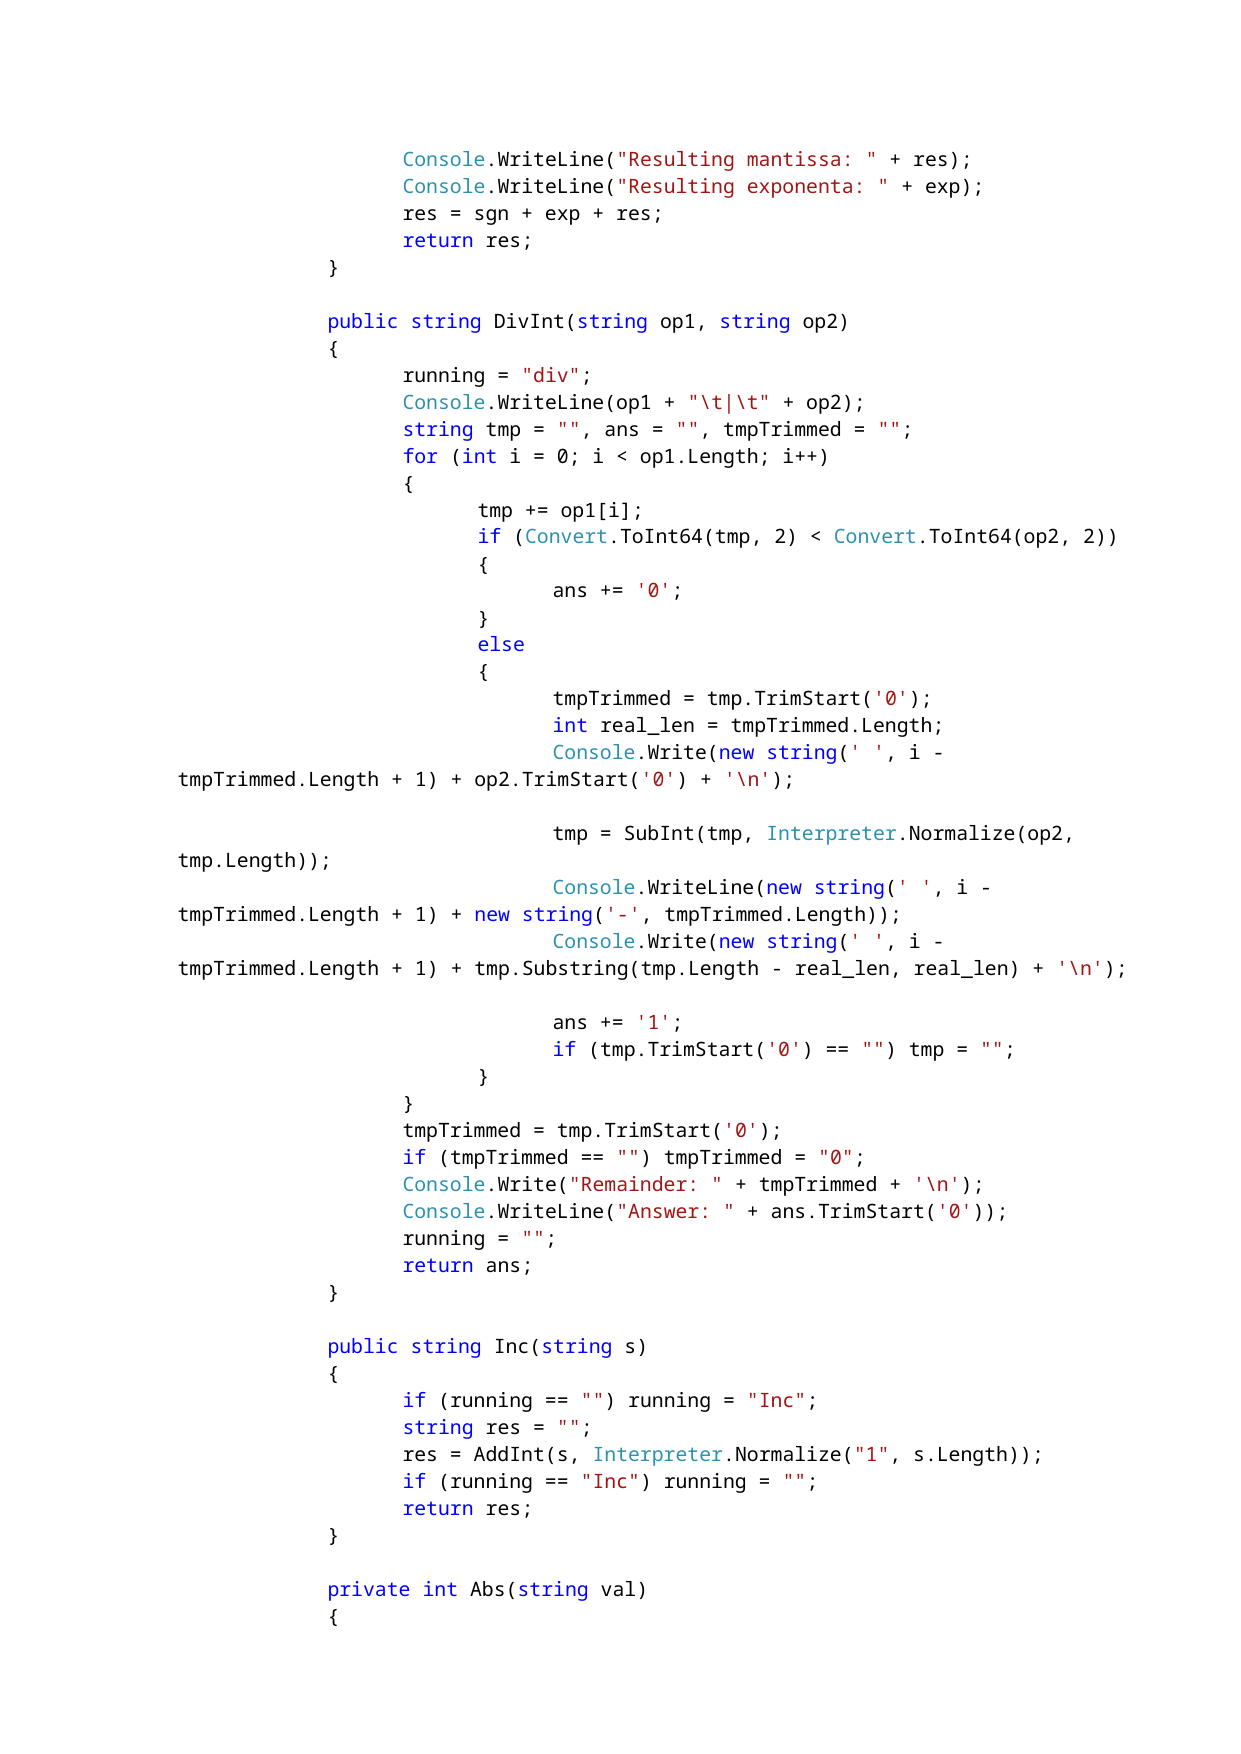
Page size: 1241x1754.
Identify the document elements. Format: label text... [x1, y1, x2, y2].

text { [177, 1602, 1152, 1629]
text Console.WriteLine("Resulting exponenta: " + exp); [177, 172, 1152, 199]
text { [177, 469, 1152, 496]
text ans += '0'; [177, 577, 1152, 604]
text return res; [177, 226, 1152, 253]
text else [177, 631, 1152, 658]
text tmp = SubInt(tmp, Interpreter.Normalize(op2, tmp.Length)); [177, 819, 1152, 873]
text Console.WriteLine("Resulting mantissa: " + res); [177, 145, 1152, 172]
text Console.WriteLine(op1 + "\t|\t" + op2); [177, 388, 1152, 415]
text if (Convert.ToInt64(tmp, 2) < Convert.ToInt64(op2, 2)) [177, 523, 1152, 550]
text Console.Write("Remainder: " + tmpTrimmed + '\n'); [177, 1170, 1152, 1197]
text { [177, 658, 1152, 685]
text } [177, 1278, 1152, 1305]
text Console.Write(new string(' ', i - tmpTrimmed.Length + 1) + tmp.Substring(tmp.Length - real_len, real_len) + '\n'); [177, 927, 1152, 981]
text tmpTrimmed = tmp.TrimStart('0'); [177, 1116, 1152, 1143]
text res = sgn + exp + res; [177, 199, 1152, 226]
text { [177, 1359, 1152, 1386]
text tmp += op1[i]; [177, 496, 1152, 523]
text if (tmp.TrimStart('0') == "") tmp = ""; [177, 1035, 1152, 1062]
text private int Abs(string val) [177, 1575, 1152, 1602]
text Console.WriteLine(new string(' ', i - tmpTrimmed.Length + 1) + new string('-', tmpTrimmed.Length)); [177, 873, 1152, 927]
text ans += '1'; [177, 1008, 1152, 1035]
text if (running == "") running = "Inc"; [177, 1386, 1152, 1413]
text int real_len = tmpTrimmed.Length; [177, 712, 1152, 739]
text Console.WriteLine("Answer: " + ans.TrimStart('0')); [177, 1197, 1152, 1224]
text } [177, 1521, 1152, 1548]
text public string DivInt(string op1, string op2) [177, 307, 1152, 334]
text running = "div"; [177, 361, 1152, 388]
text running = ""; [177, 1224, 1152, 1251]
text } [177, 1062, 1152, 1089]
text return ans; [177, 1251, 1152, 1278]
text return res; [177, 1494, 1152, 1521]
text } [177, 1089, 1152, 1116]
text tmpTrimmed = tmp.TrimStart('0'); [177, 685, 1152, 712]
text res = AddInt(s, Interpreter.Normalize("1", s.Length)); [177, 1440, 1152, 1467]
text } [177, 253, 1152, 280]
text Console.Write(new string(' ', i - tmpTrimmed.Length + 1) + op2.TrimStart('0') + '\n'); [177, 739, 1152, 793]
text } [177, 604, 1152, 631]
text if (running == "Inc") running = ""; [177, 1467, 1152, 1494]
text for (int i = 0; i < op1.Length; i++) [177, 442, 1152, 469]
text { [177, 334, 1152, 361]
text { [177, 550, 1152, 577]
text if (tmpTrimmed == "") tmpTrimmed = "0"; [177, 1143, 1152, 1170]
text public string Inc(string s) [177, 1332, 1152, 1359]
text string res = ""; [177, 1413, 1152, 1440]
text string tmp = "", ans = "", tmpTrimmed = ""; [177, 415, 1152, 442]
